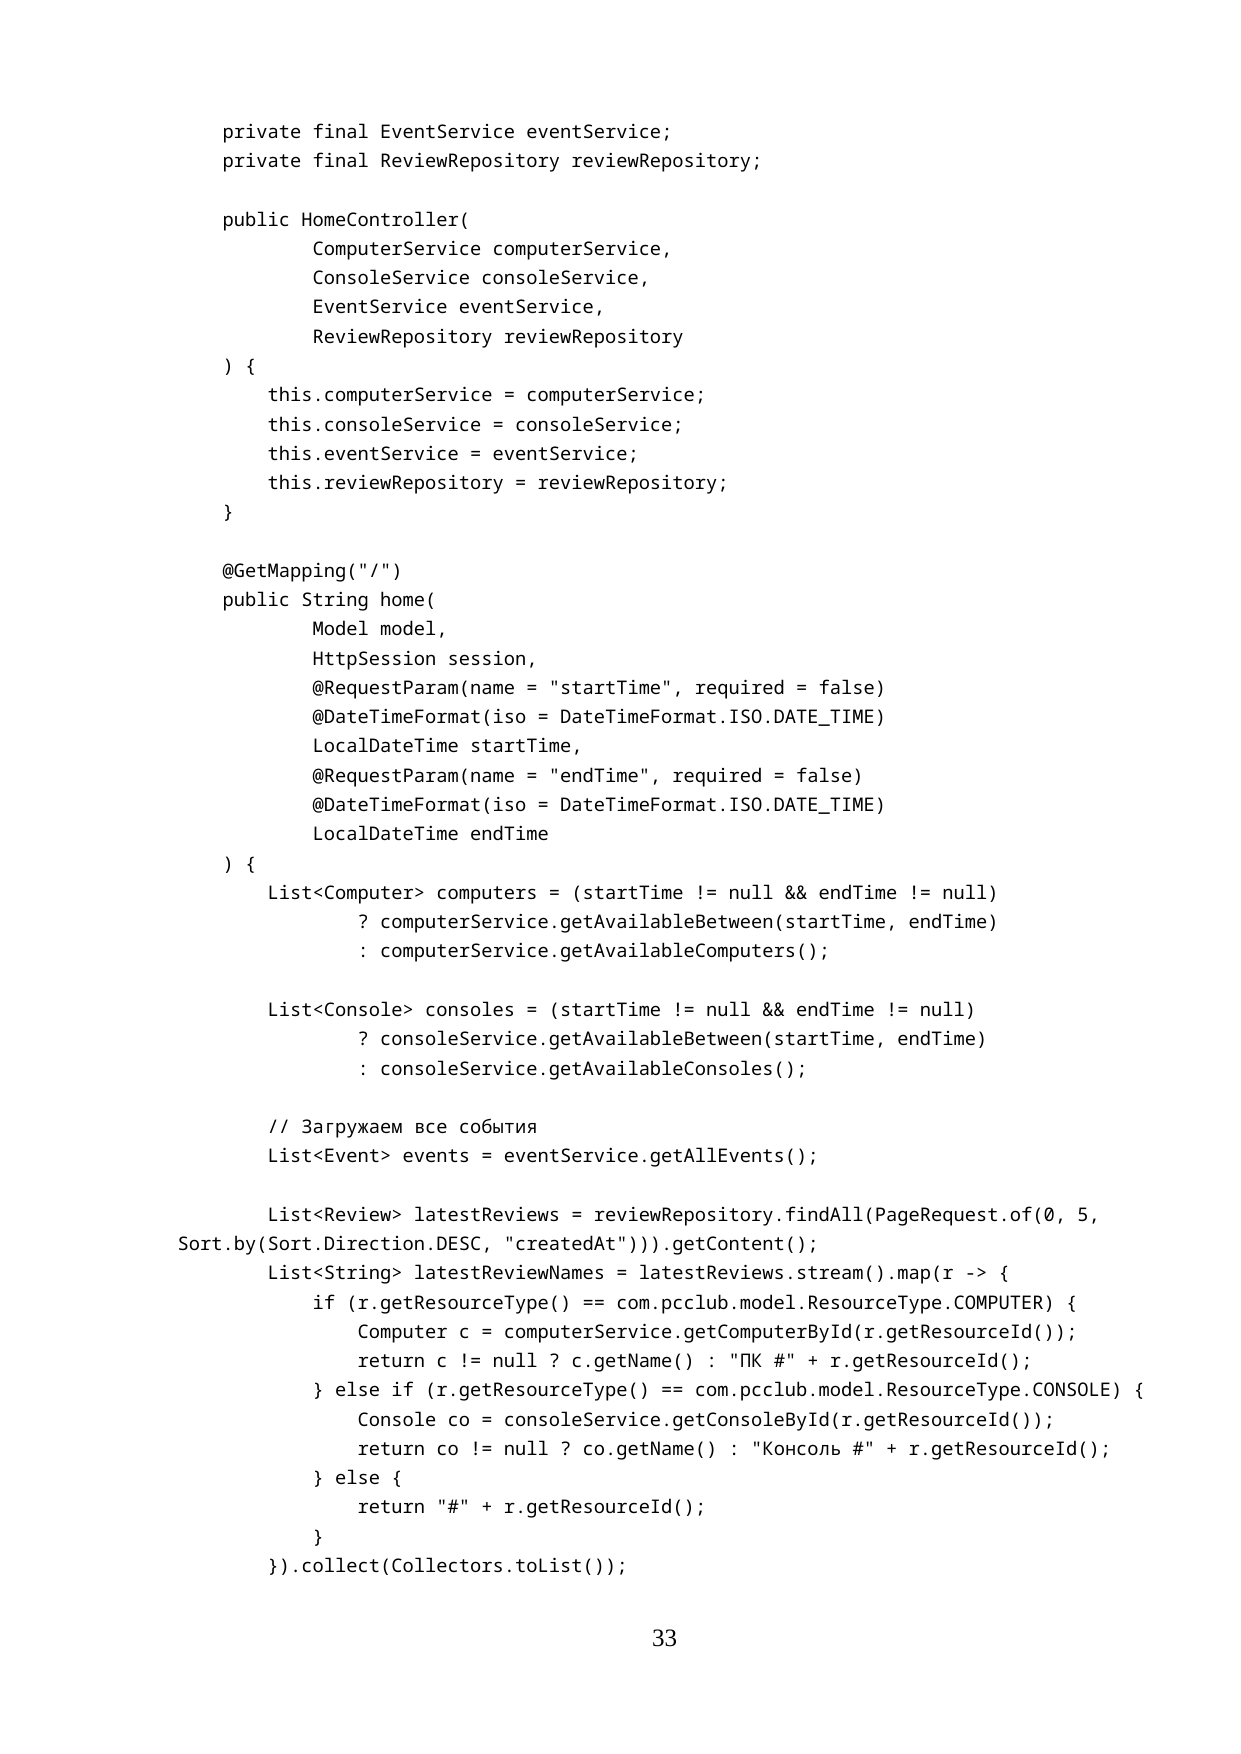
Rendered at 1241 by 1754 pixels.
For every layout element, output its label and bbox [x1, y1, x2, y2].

text [177, 118, 1152, 1607]
